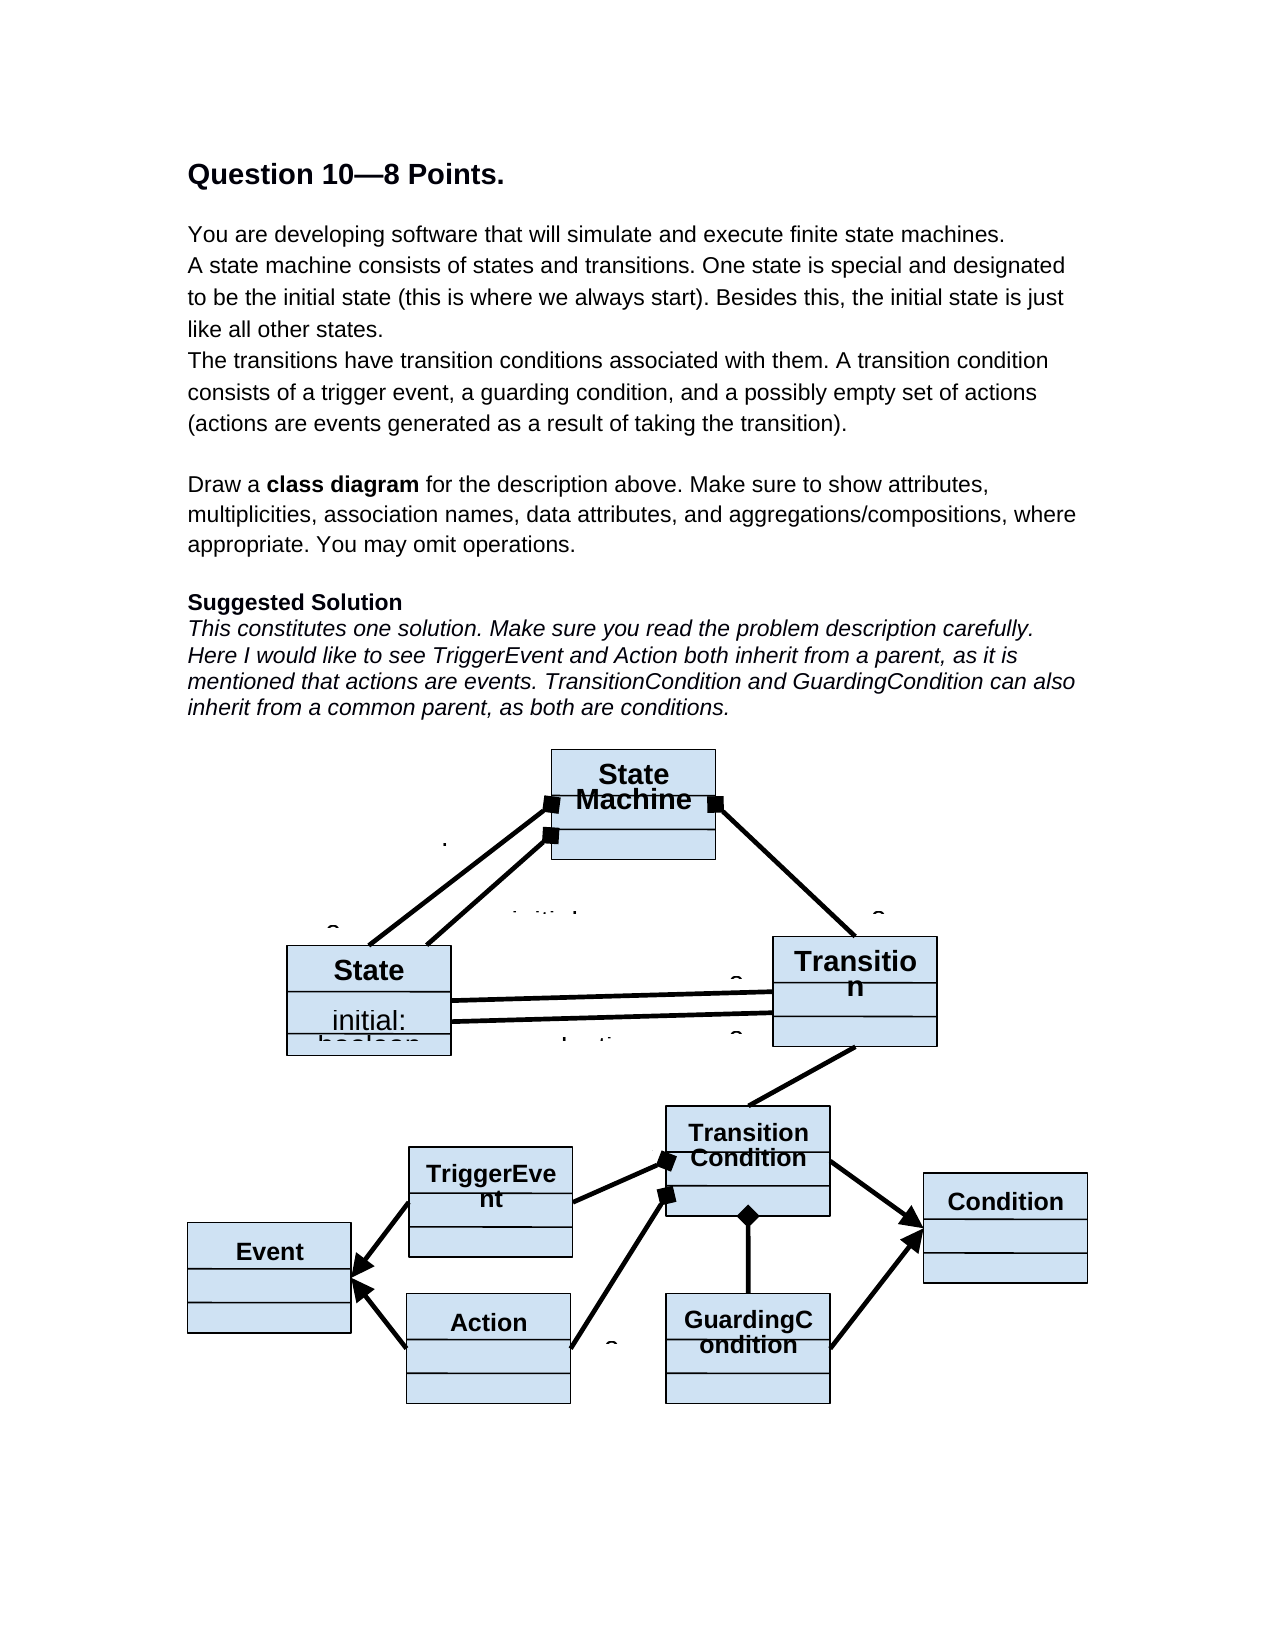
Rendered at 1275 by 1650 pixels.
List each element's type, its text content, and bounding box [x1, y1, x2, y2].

text You are developing software that will simulate and execute finite state machines. [187, 221, 1087, 247]
text The transitions have transition conditions associated with them. A transition condition consists of a trigger event, a guarding condition, and a possibly empty set of actions (actions are events generated as a result of taking the transition). [187, 347, 1087, 437]
text Draw a class diagram for the description above. Make sure to show attributes, multiplicities, association names, data attributes, and aggregations/compositions, where appropriate. You may omit operations. [187, 471, 1087, 557]
text A state machine consists of states and transitions. One state is special and designated to be the initial state (this is where we always start). Besides this, the initial state is just like all other states. [187, 252, 1087, 342]
text Suggested Solution [187, 589, 1087, 615]
text This constitutes one solution. Make sure you read the problem description carefully. Here I would like to see TriggerEvent and Action both inherit from a parent, as it is mentioned that actions are events. TransitionCondition and GuardingCondition can also inherit from a common parent, as both are conditions. [187, 615, 1087, 721]
subtitle Question 10—8 Points. [187, 157, 1087, 191]
